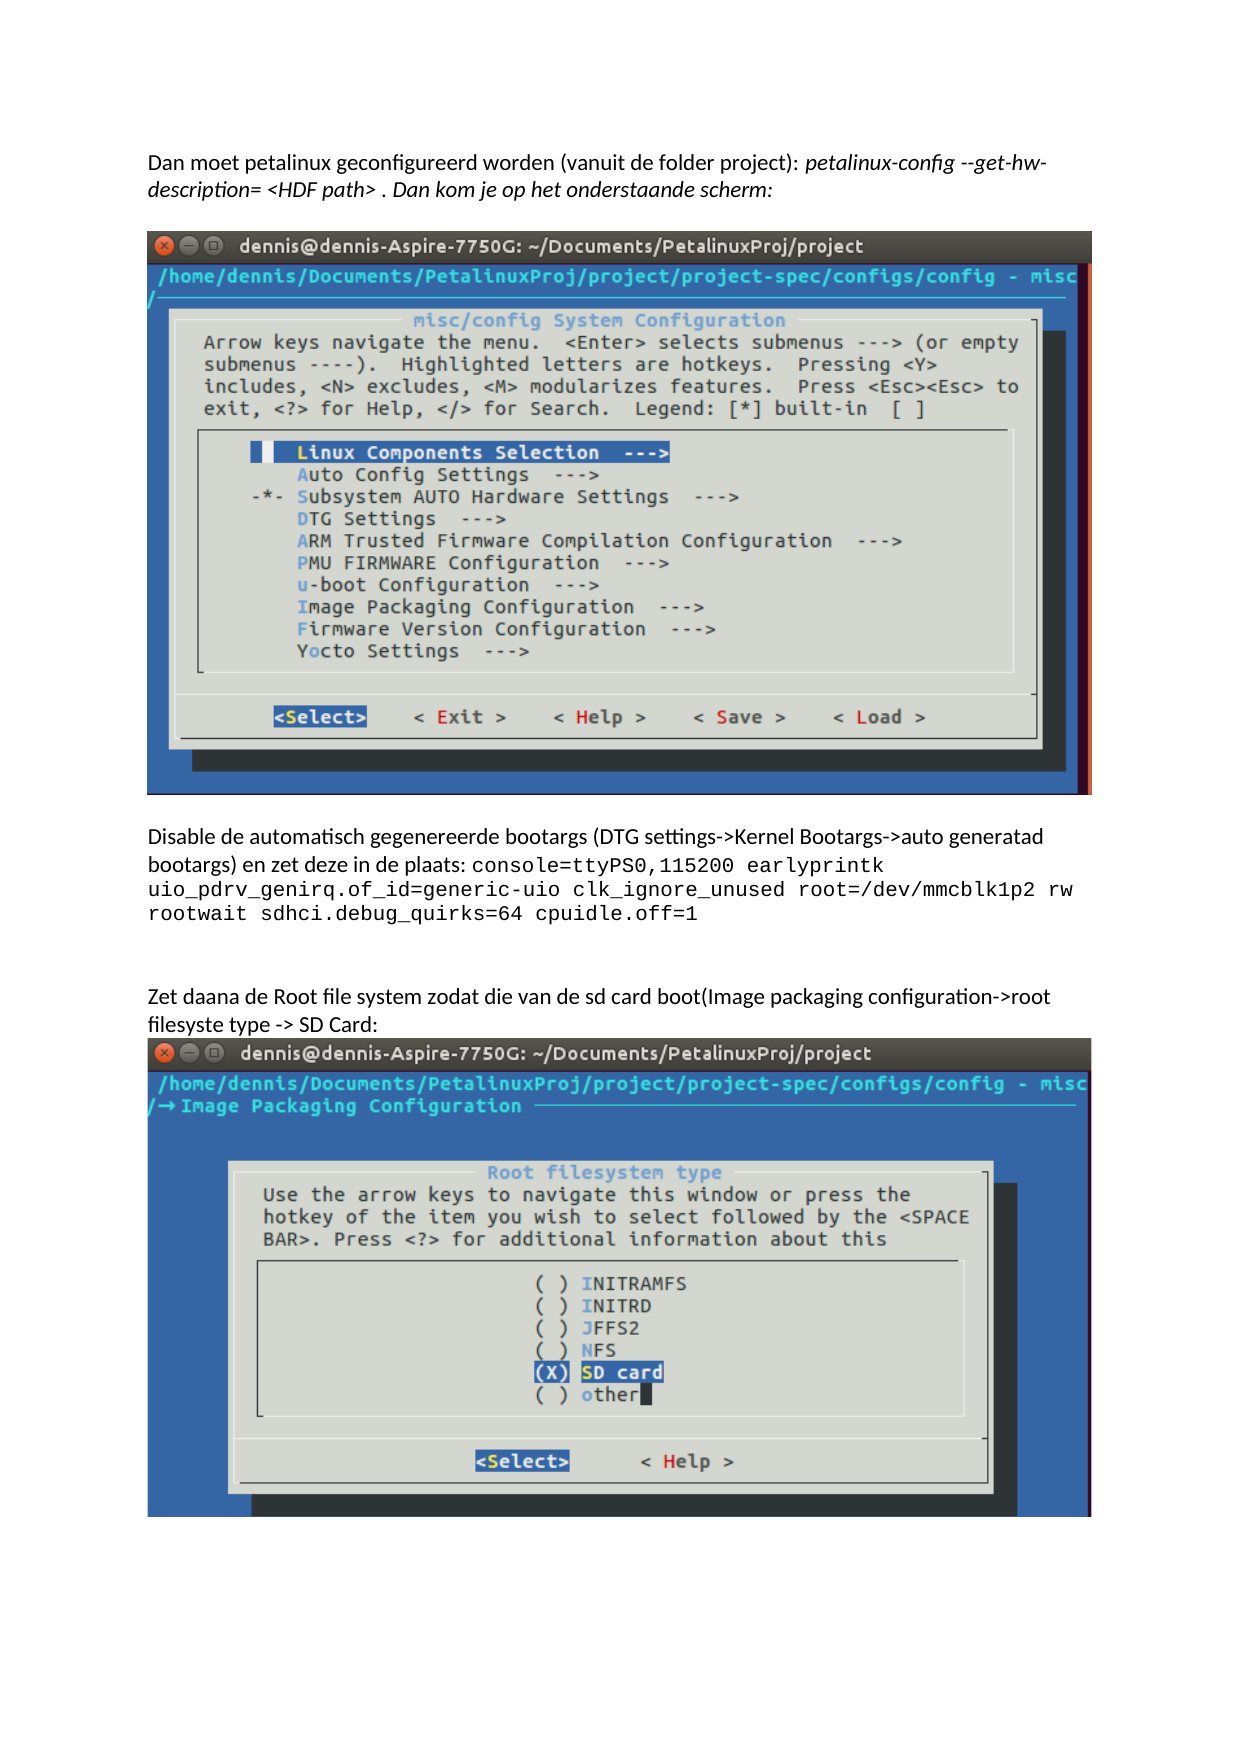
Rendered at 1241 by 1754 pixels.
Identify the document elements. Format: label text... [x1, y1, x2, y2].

picture [147, 1038, 1092, 1517]
text Disable de automatisch gegenereerde bootargs (DTG settings->Kernel Bootargs->auto generatad bootargs) en zet deze in de plaats: console=ttyPS0,115200 earlyprintk uio_pdrv_genirq.of_id=generic-uio clk_ignore_unused root=/dev/mmcblk1p2 rw rootwait sdhci.debug_quirks=64 cpuidle.off=1 [148, 822, 1093, 926]
text Dan moet petalinux geconfigureerd worden (vanuit de folder project): petalinux-config --get-hw-description= <HDF path> . Dan kom je op het onderstaande scherm: [148, 148, 1093, 204]
picture [147, 231, 1092, 795]
text Zet daana de Root file system zodat die van de sd card boot(Image packaging configuration->root filesyste type -> SD Card: [148, 982, 1093, 1038]
